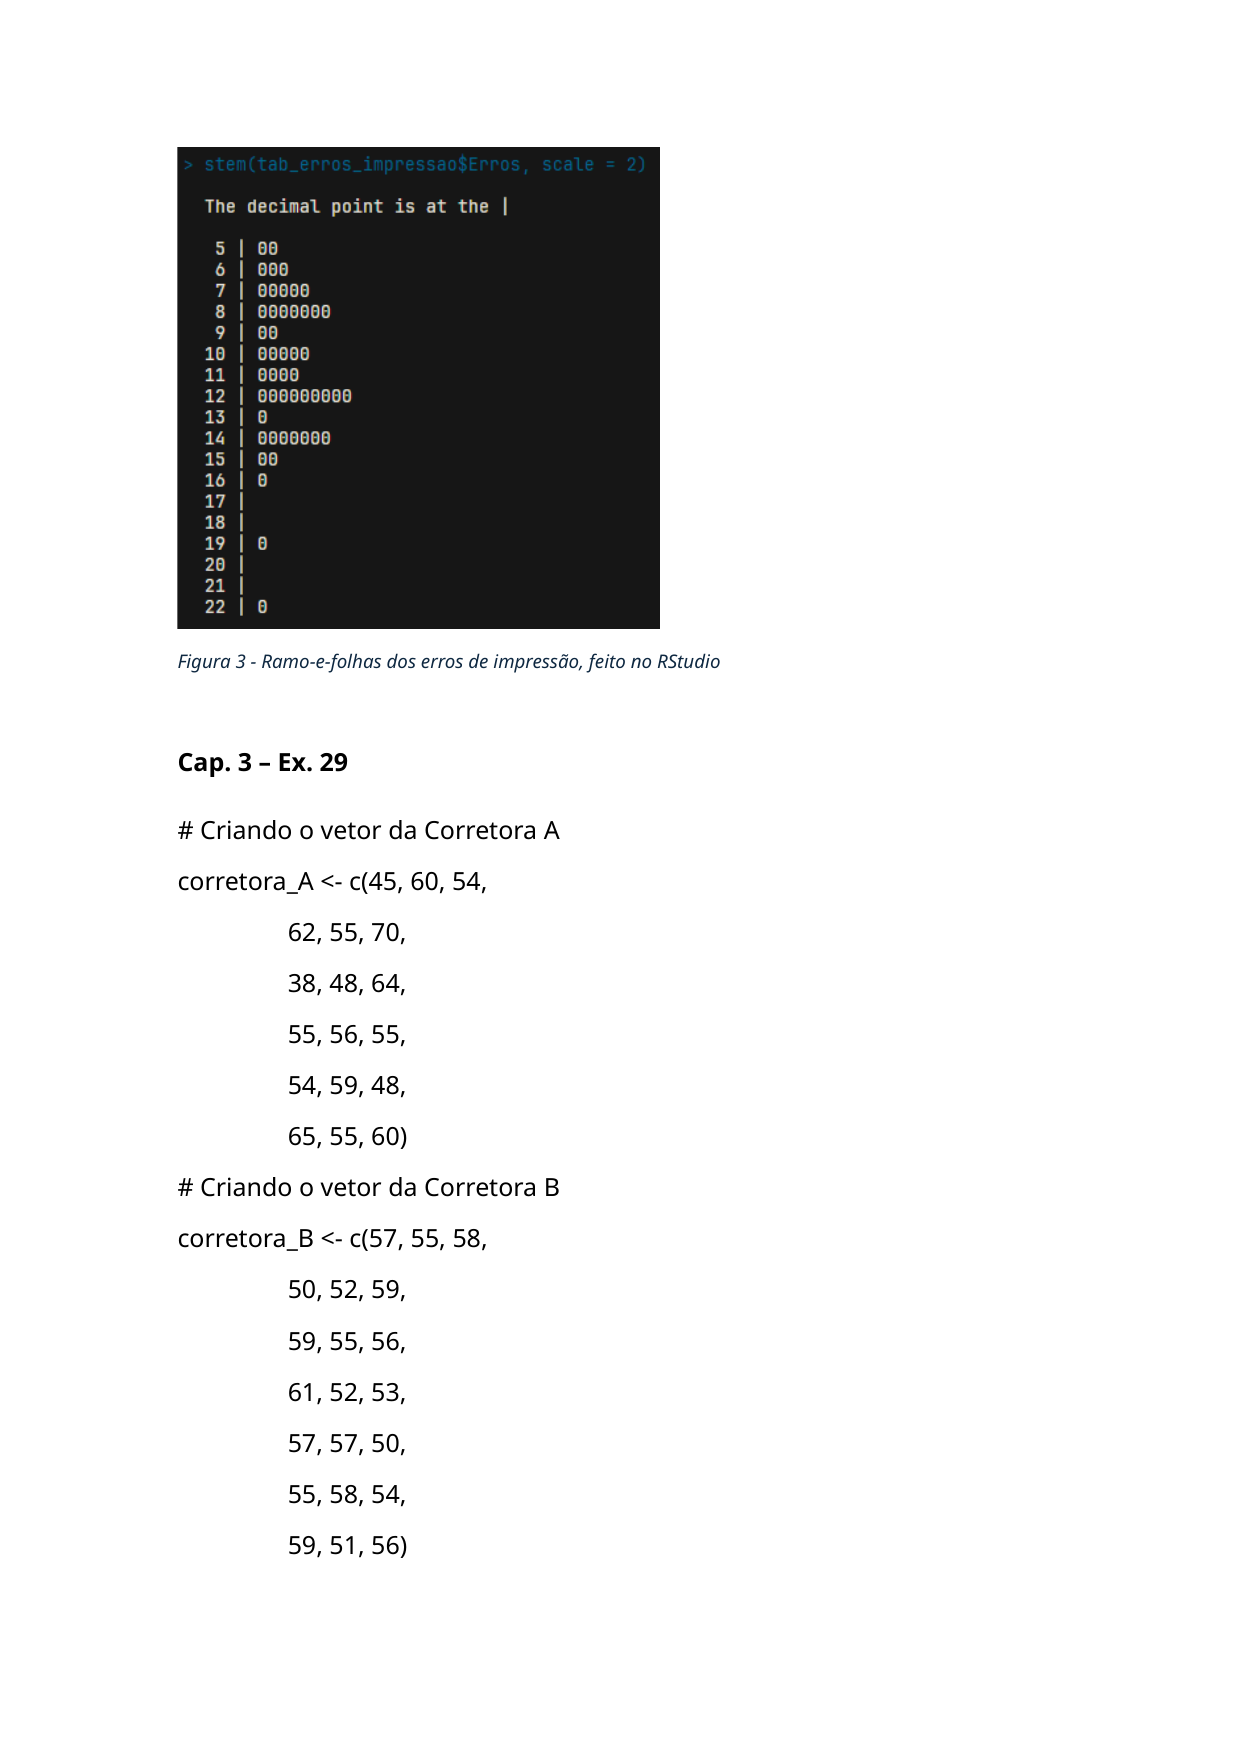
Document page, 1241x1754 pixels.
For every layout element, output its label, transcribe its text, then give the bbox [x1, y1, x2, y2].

text # Criando o vetor da Corretora A [177, 813, 1063, 847]
text 55, 56, 55, [177, 1017, 1063, 1051]
text 50, 52, 59, [177, 1272, 1063, 1306]
picture [177, 147, 660, 629]
text 57, 57, 50, [177, 1425, 1063, 1459]
text corretora_B <- c(57, 55, 58, [177, 1221, 1063, 1255]
text # Criando o vetor da Corretora B [177, 1170, 1063, 1204]
text 38, 48, 64, [177, 966, 1063, 1000]
text 62, 55, 70, [177, 915, 1063, 949]
text corretora_A <- c(45, 60, 54, [177, 864, 1063, 898]
text 65, 55, 60) [177, 1119, 1063, 1153]
text 61, 52, 53, [177, 1374, 1063, 1408]
text 55, 58, 54, [177, 1476, 1063, 1510]
text Cap. 3 – Ex. 29 [177, 745, 1063, 779]
text 54, 59, 48, [177, 1068, 1063, 1102]
text Figura 3 - Ramo-e-folhas dos erros de impressão, feito no RStudio [177, 648, 1063, 674]
text 59, 51, 56) [177, 1527, 1063, 1561]
text 59, 55, 56, [177, 1323, 1063, 1357]
